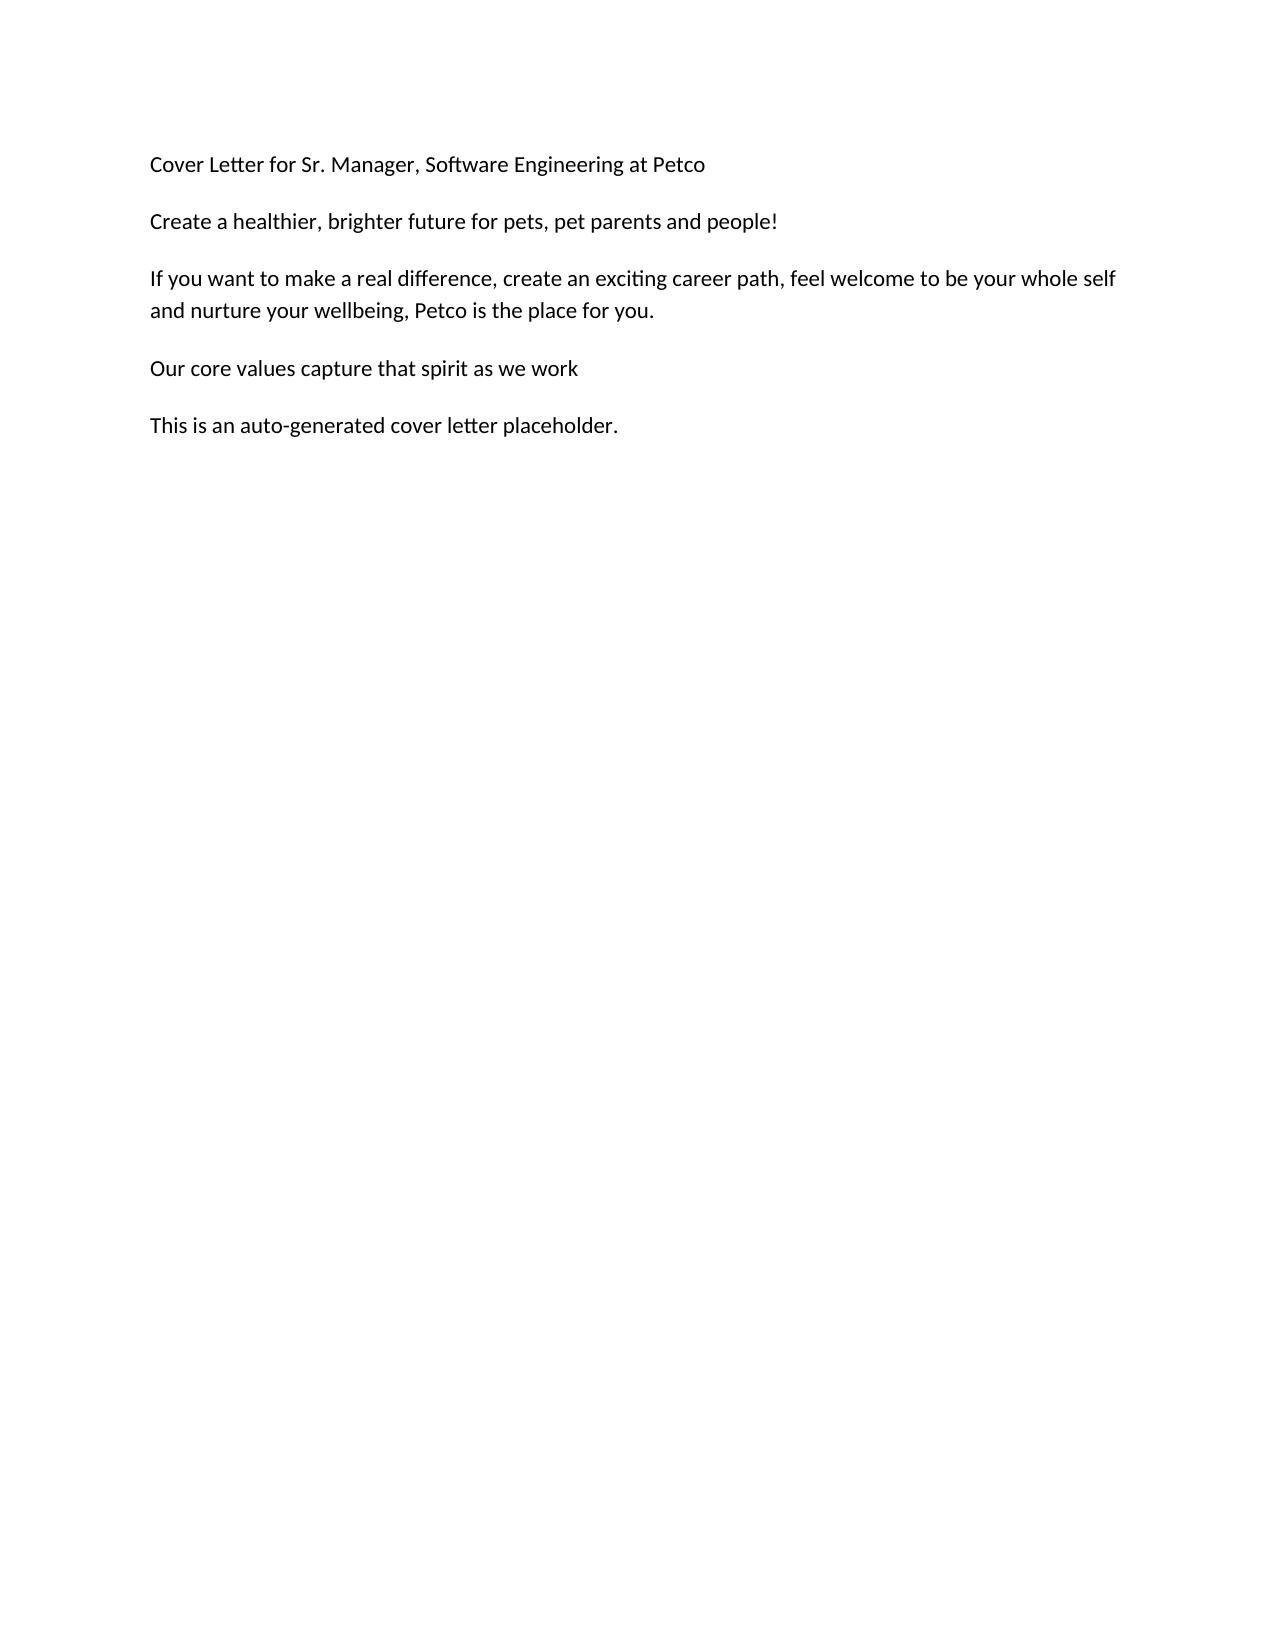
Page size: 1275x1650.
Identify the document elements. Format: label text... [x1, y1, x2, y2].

text Our core values capture that spirit as we work [150, 354, 1125, 382]
text Create a healthier, brighter future for pets, pet parents and people! [150, 207, 1125, 235]
text If you want to make a real difference, create an exciting career path, feel welcome to be your whole self and nurture your wellbeing, Petco is the place for you. [150, 264, 1125, 324]
text This is an auto-generated cover letter placeholder. [150, 411, 1125, 439]
text Cover Letter for Sr. Manager, Software Engineering at Petco [150, 150, 1125, 178]
